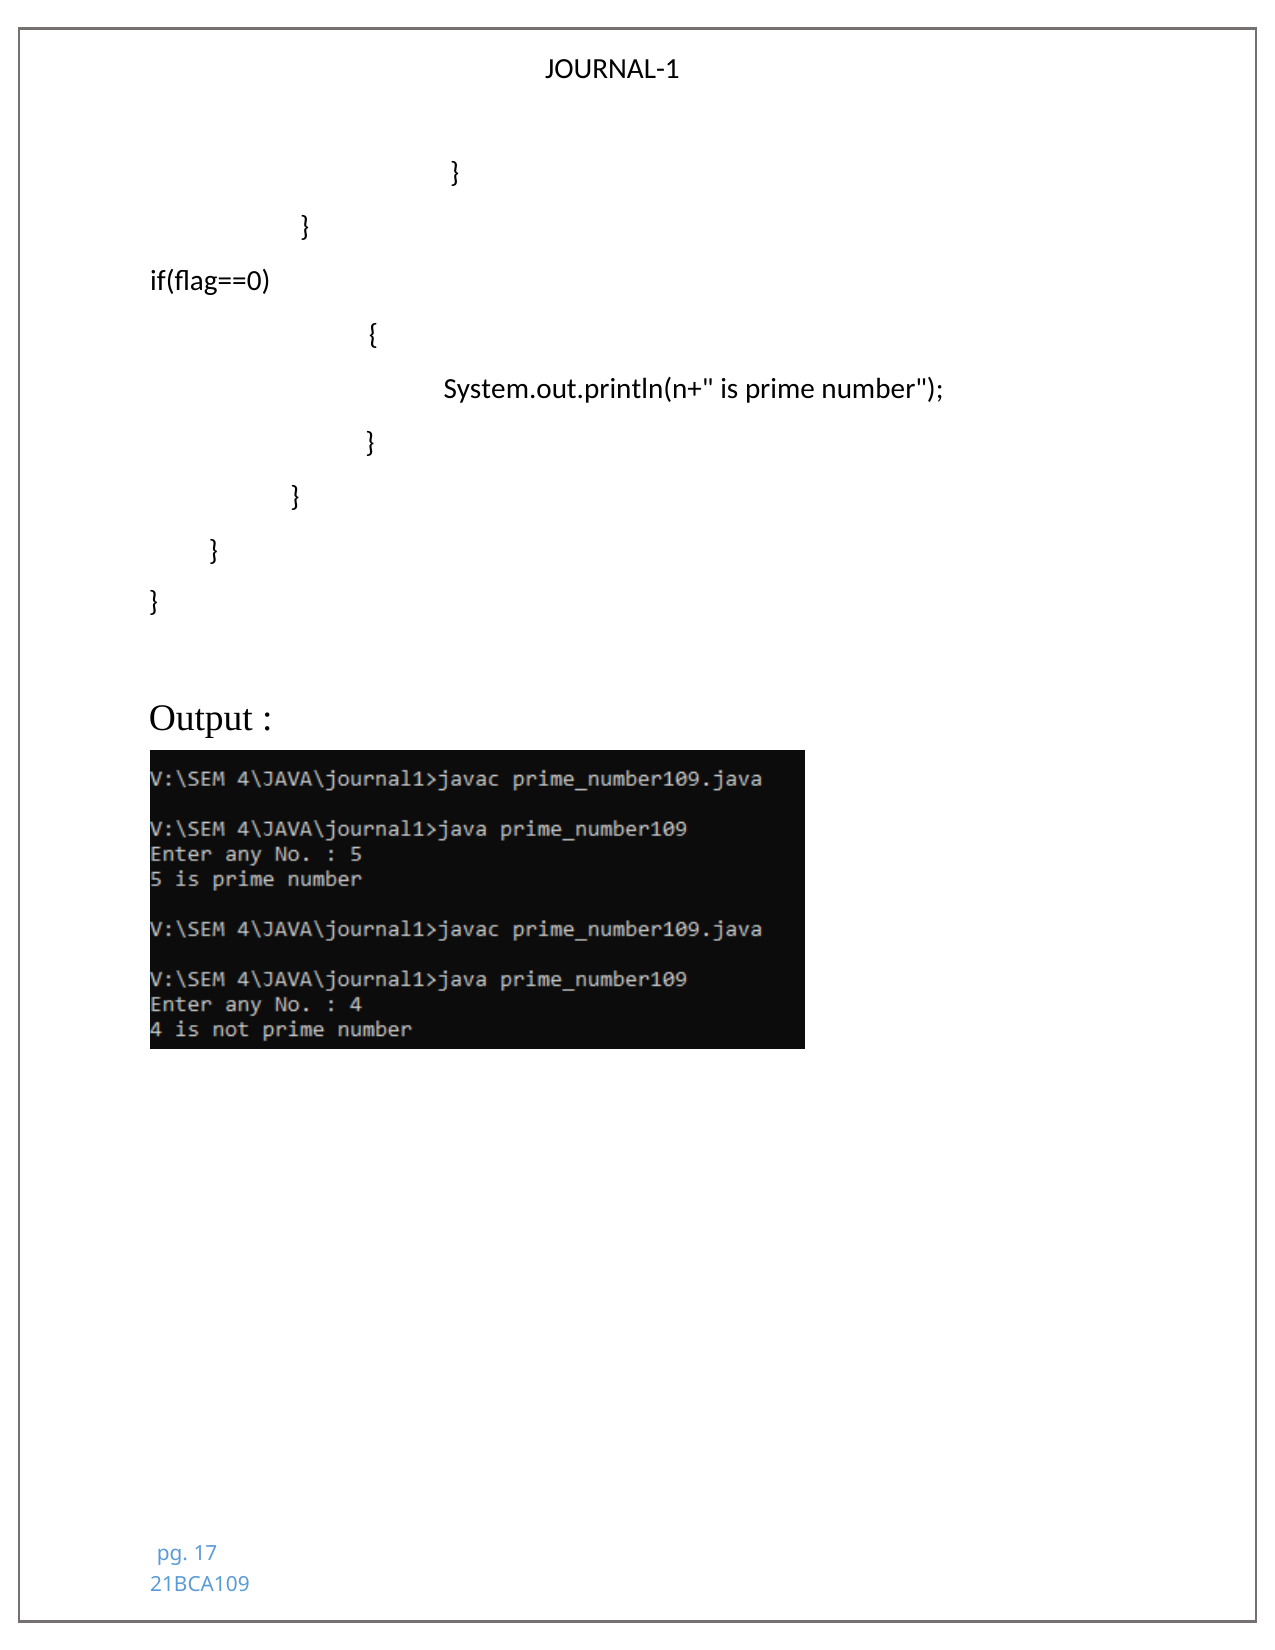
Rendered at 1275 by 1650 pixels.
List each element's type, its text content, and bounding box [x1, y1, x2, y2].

text } } if(flag==0) [148, 154, 515, 298]
text } [148, 532, 1113, 568]
text } [148, 583, 1113, 619]
picture [150, 750, 805, 1049]
text { [148, 316, 1113, 352]
text Output : [148, 695, 1113, 738]
text } [148, 478, 1113, 514]
text } [148, 424, 1113, 460]
text System.out.println(n+" is prime number"); [148, 370, 1113, 406]
